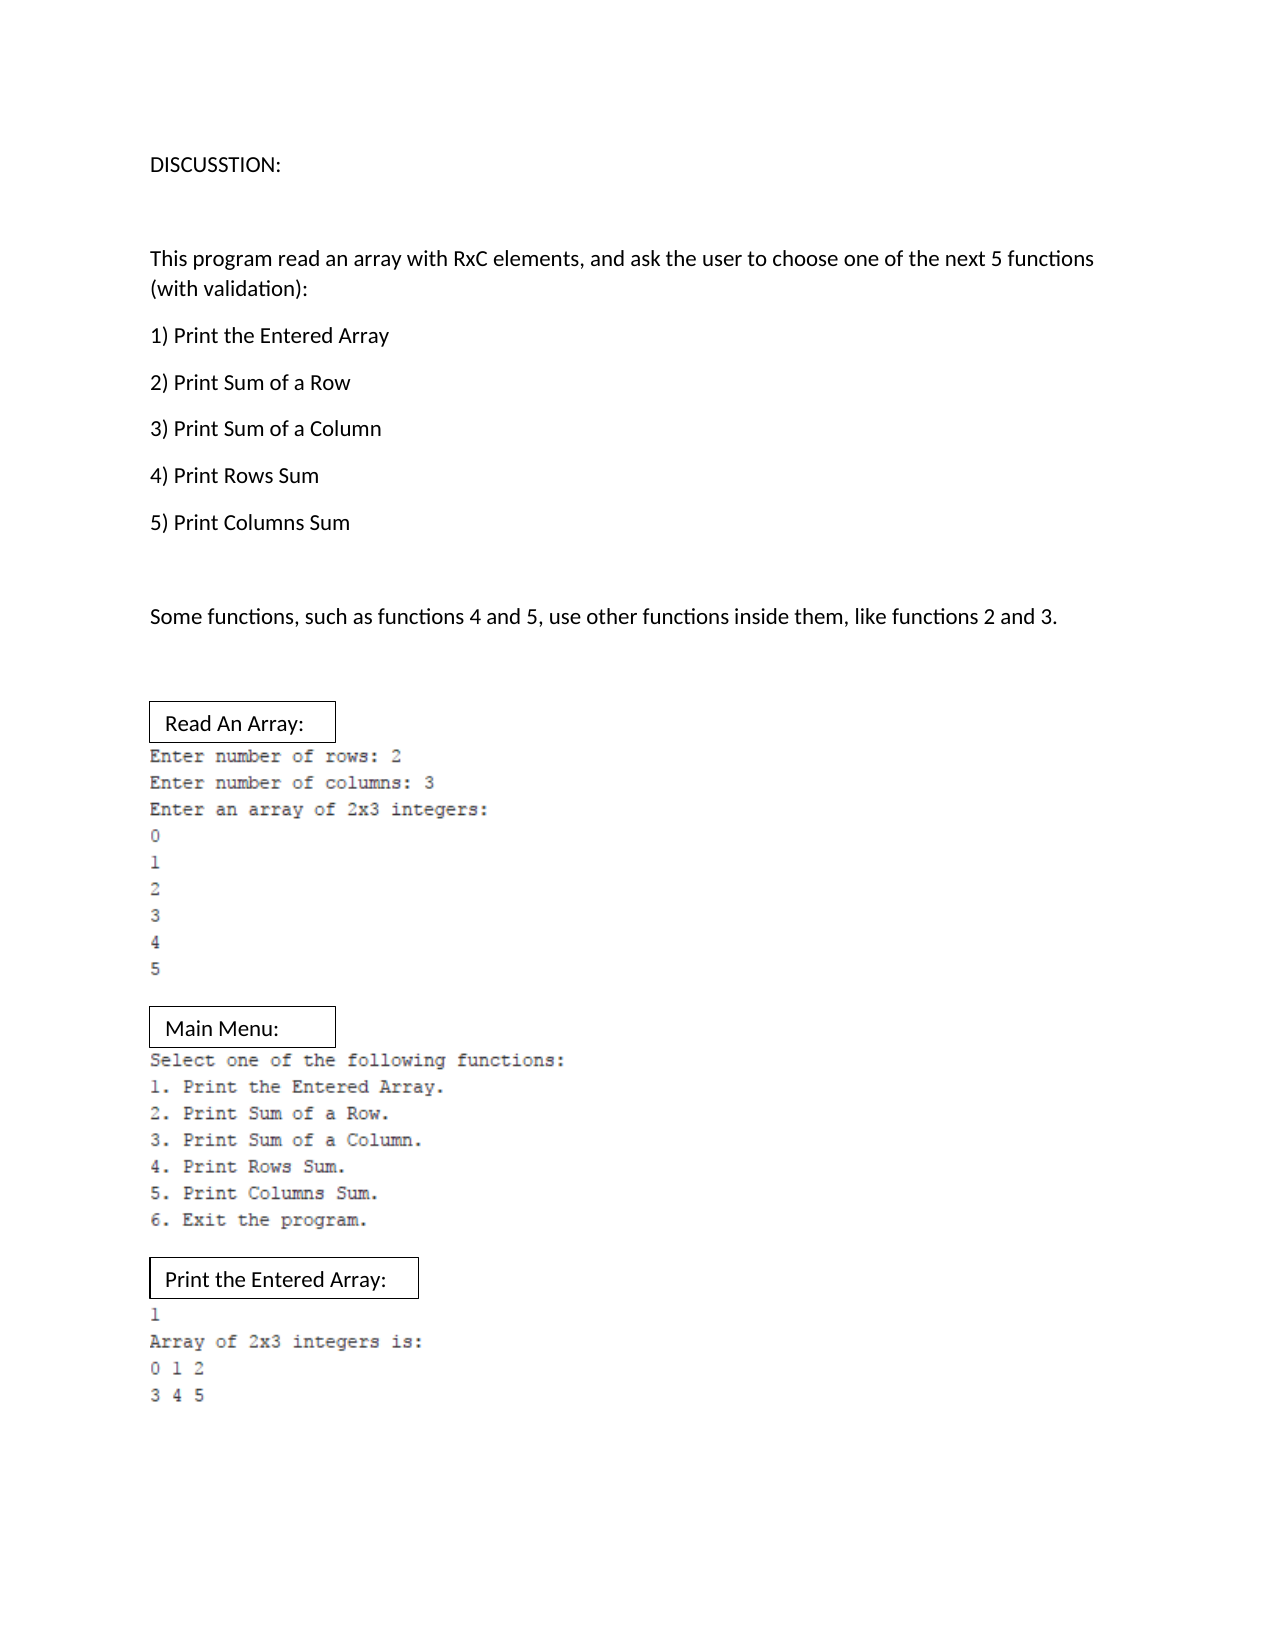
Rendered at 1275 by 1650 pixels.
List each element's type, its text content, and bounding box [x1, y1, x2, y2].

text This program read an array with RxC elements, and ask the user to choose one of the next 5 functions (with validation): [150, 244, 1125, 302]
picture [150, 1023, 625, 1237]
text 5) Print Columns Sum [150, 508, 1125, 536]
text 3) Print Sum of a Column [150, 414, 1125, 443]
picture [150, 1302, 451, 1416]
text Some functions, such as functions 4 and 5, use other functions inside them, like functions 2 and 3. [150, 602, 1125, 630]
picture [150, 742, 625, 985]
text 4) Print Rows Sum [150, 461, 1125, 489]
text DISCUSSTION: [150, 150, 1125, 178]
text 1) Print the Entered Array [150, 321, 1125, 349]
text 2) Print Sum of a Row [150, 368, 1125, 396]
